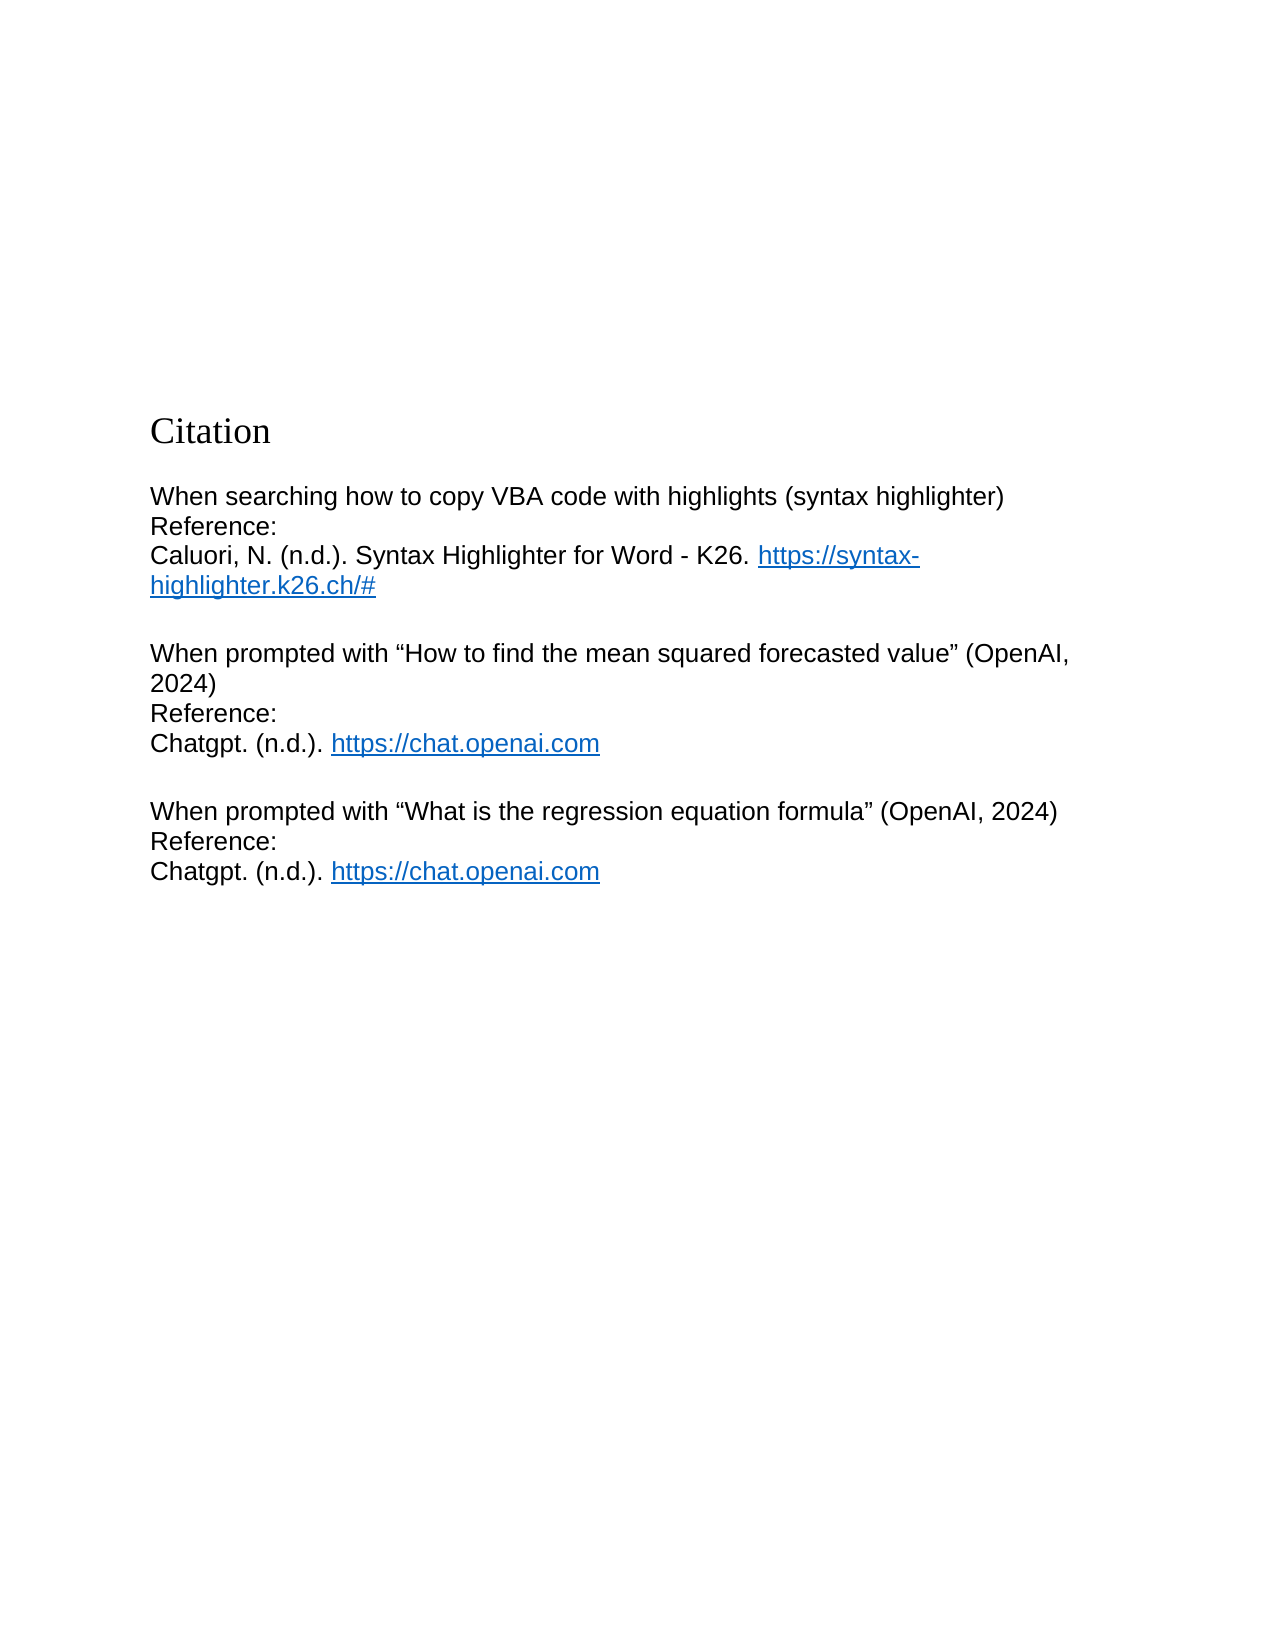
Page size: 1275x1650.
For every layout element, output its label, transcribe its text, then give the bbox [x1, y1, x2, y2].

text When prompted with “How to find the mean squared forecasted value” (OpenAI, 2024) Reference: Chatgpt. (n.d.). https://chat.openai.com [150, 600, 1125, 758]
text When searching how to copy VBA code with highlights (syntax highlighter) Reference: Caluori, N. (n.d.). Syntax Highlighter for Word - K26. https://syntax-highlighter.k26.ch/# [150, 481, 1125, 600]
text Citation [150, 409, 1125, 452]
text When prompted with “What is the regression equation formula” (OpenAI, 2024) Reference: Chatgpt. (n.d.). https://chat.openai.com [150, 796, 1125, 886]
